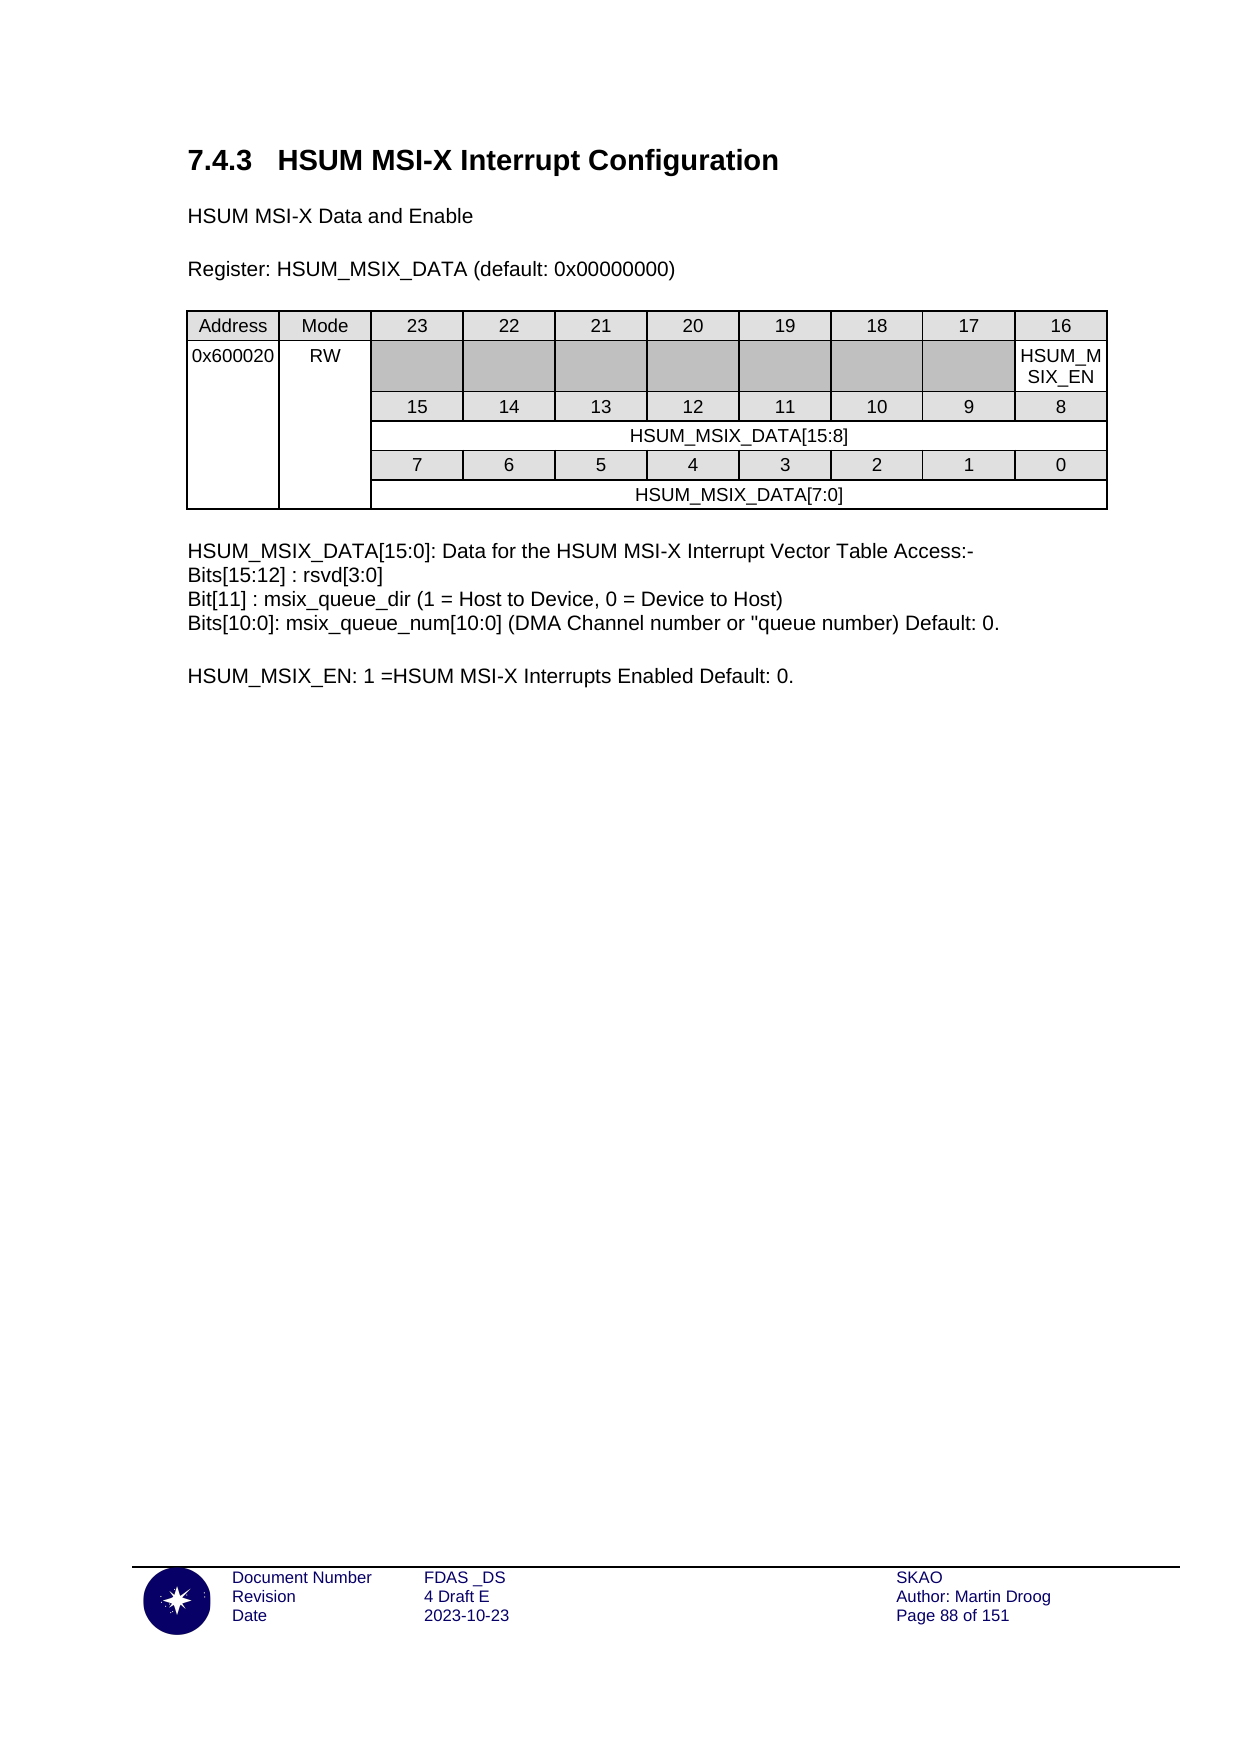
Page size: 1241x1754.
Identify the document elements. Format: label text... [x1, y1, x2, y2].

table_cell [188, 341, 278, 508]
subtitle HSUM MSI-X Interrupt Configuration [187, 150, 1107, 175]
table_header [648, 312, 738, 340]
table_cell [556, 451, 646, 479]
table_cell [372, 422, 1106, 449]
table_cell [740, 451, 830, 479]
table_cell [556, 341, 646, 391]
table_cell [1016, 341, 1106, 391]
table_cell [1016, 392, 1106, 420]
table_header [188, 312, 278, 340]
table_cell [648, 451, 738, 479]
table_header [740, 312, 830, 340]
text Register: HSUM_MSIX_DATA (default: 0x00000000) [187, 257, 1107, 281]
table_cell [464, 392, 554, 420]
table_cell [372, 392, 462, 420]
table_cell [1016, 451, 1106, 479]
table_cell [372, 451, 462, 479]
text HSUM_MSIX_EN: 1 =HSUM MSI-X Interrupts Enabled Default: 0. [187, 664, 1107, 688]
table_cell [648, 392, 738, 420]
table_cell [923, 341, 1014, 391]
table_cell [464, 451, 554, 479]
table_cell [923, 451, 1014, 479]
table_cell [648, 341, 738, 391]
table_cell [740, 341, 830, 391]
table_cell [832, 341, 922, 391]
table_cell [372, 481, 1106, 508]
text HSUM MSI-X Data and Enable [187, 204, 1107, 228]
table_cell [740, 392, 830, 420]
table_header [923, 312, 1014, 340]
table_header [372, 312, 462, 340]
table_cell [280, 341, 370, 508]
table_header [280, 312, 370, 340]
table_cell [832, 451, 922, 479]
text HSUM_MSIX_DATA[15:0]: Data for the HSUM MSI-X Interrupt Vector Table Access:- Bits[15:12] : rsvd[3:0] Bit[11] : msix_queue_dir (1 = Host to Device, 0 = Device to Host) Bits[10:0]: msix_queue_num[10:0] (DMA Channel number or "queue number) Default: 0. [187, 539, 1107, 635]
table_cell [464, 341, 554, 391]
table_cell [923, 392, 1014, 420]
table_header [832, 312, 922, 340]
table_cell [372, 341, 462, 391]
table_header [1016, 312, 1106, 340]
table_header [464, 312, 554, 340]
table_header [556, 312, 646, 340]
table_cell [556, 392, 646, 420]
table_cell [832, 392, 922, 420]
picture [143, 1567, 211, 1635]
